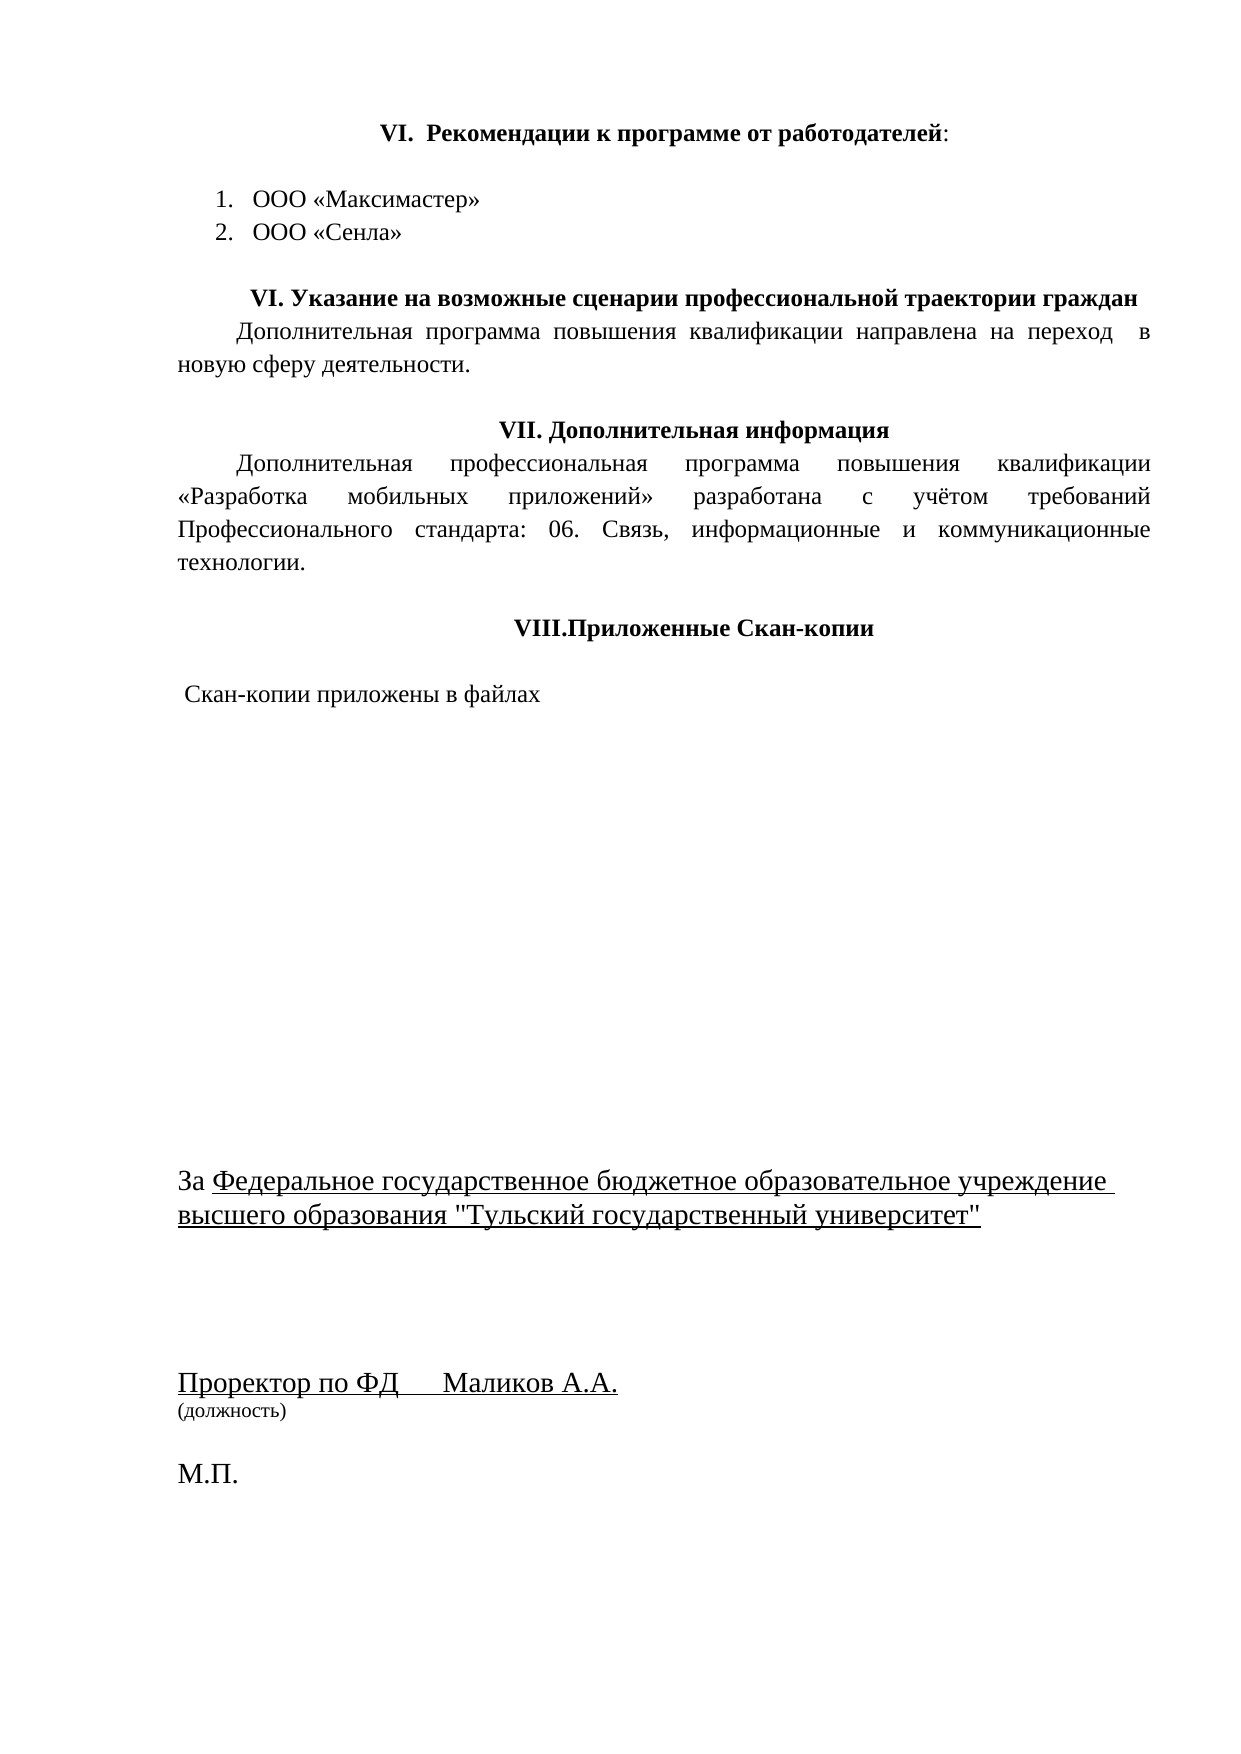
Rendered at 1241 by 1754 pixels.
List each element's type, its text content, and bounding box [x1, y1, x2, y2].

list Дополнительная программа повышения квалификации направлена на переход в новую сферу деятельности. [177, 316, 1152, 378]
text Проректор по ФД Маликов А.А. [177, 1365, 1152, 1398]
list ООО «Максимастер» [215, 184, 1152, 213]
list VIII.Приложенные Скан-копии [177, 613, 1152, 642]
text М.П. [177, 1456, 1152, 1489]
list VI. Указание на возможные сценарии профессиональной траектории граждан [177, 283, 1152, 312]
list ООО «Сенла» [215, 217, 1152, 246]
text (должность) [177, 1398, 1152, 1422]
list VI. Рекомендации к программе от работодателей: [177, 118, 1152, 147]
list VII. Дополнительная информация [177, 415, 1152, 444]
text За Федеральное государственное бюджетное образовательное учреждение высшего образования "Тульский государственный университет" [177, 1163, 1152, 1231]
list Дополнительная профессиональная программа повышения квалификации «Разработка мобильных приложений» разработана с учётом требований Профессионального стандарта: 06. Связь, информационные и коммуникационные технологии. [177, 448, 1152, 576]
list Скан-копии приложены в файлах [177, 679, 1152, 708]
